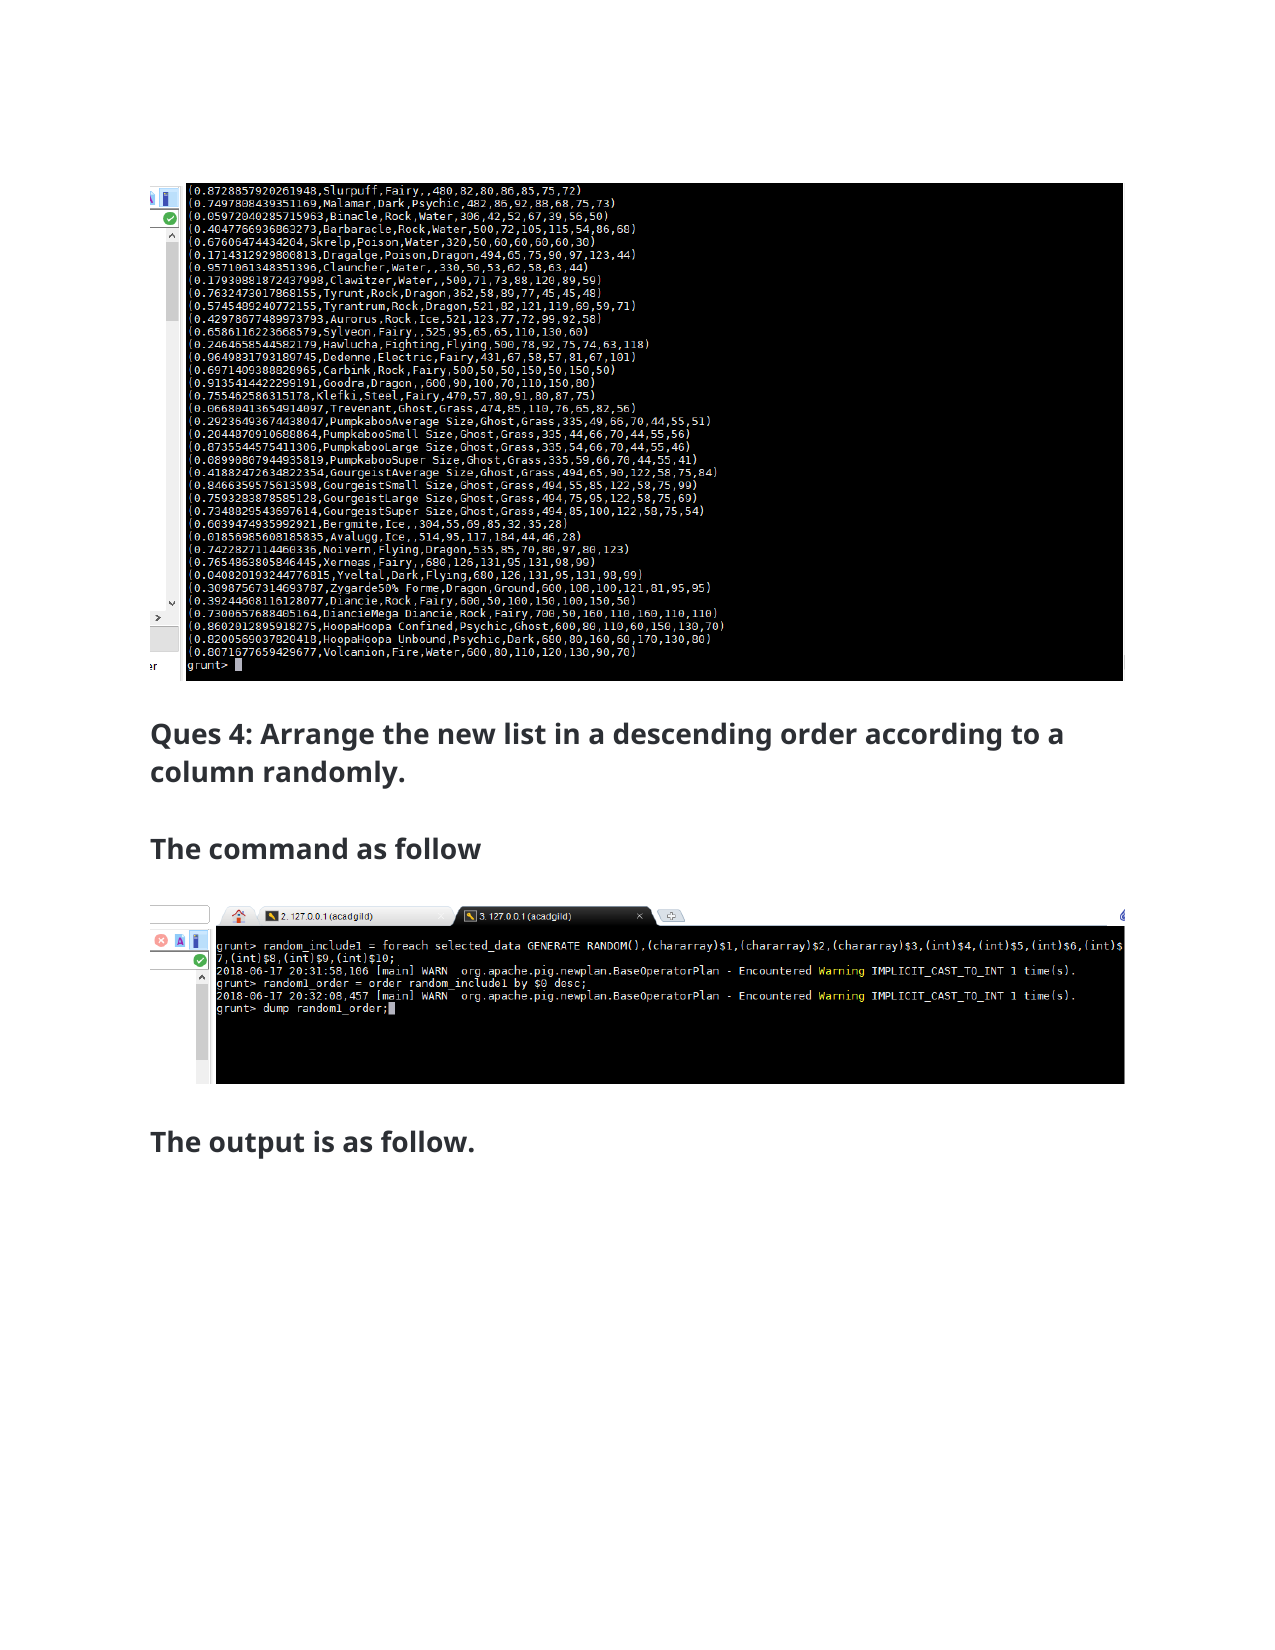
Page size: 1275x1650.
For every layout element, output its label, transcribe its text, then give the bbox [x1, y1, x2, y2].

subtitle Ques 4: Arrange the new list in a descending order according to a column randomly. [150, 714, 1125, 791]
subtitle The output is as follow. [150, 1122, 1125, 1161]
subtitle The command as follow [150, 829, 1125, 868]
picture [150, 183, 1125, 681]
picture [150, 905, 1125, 1084]
